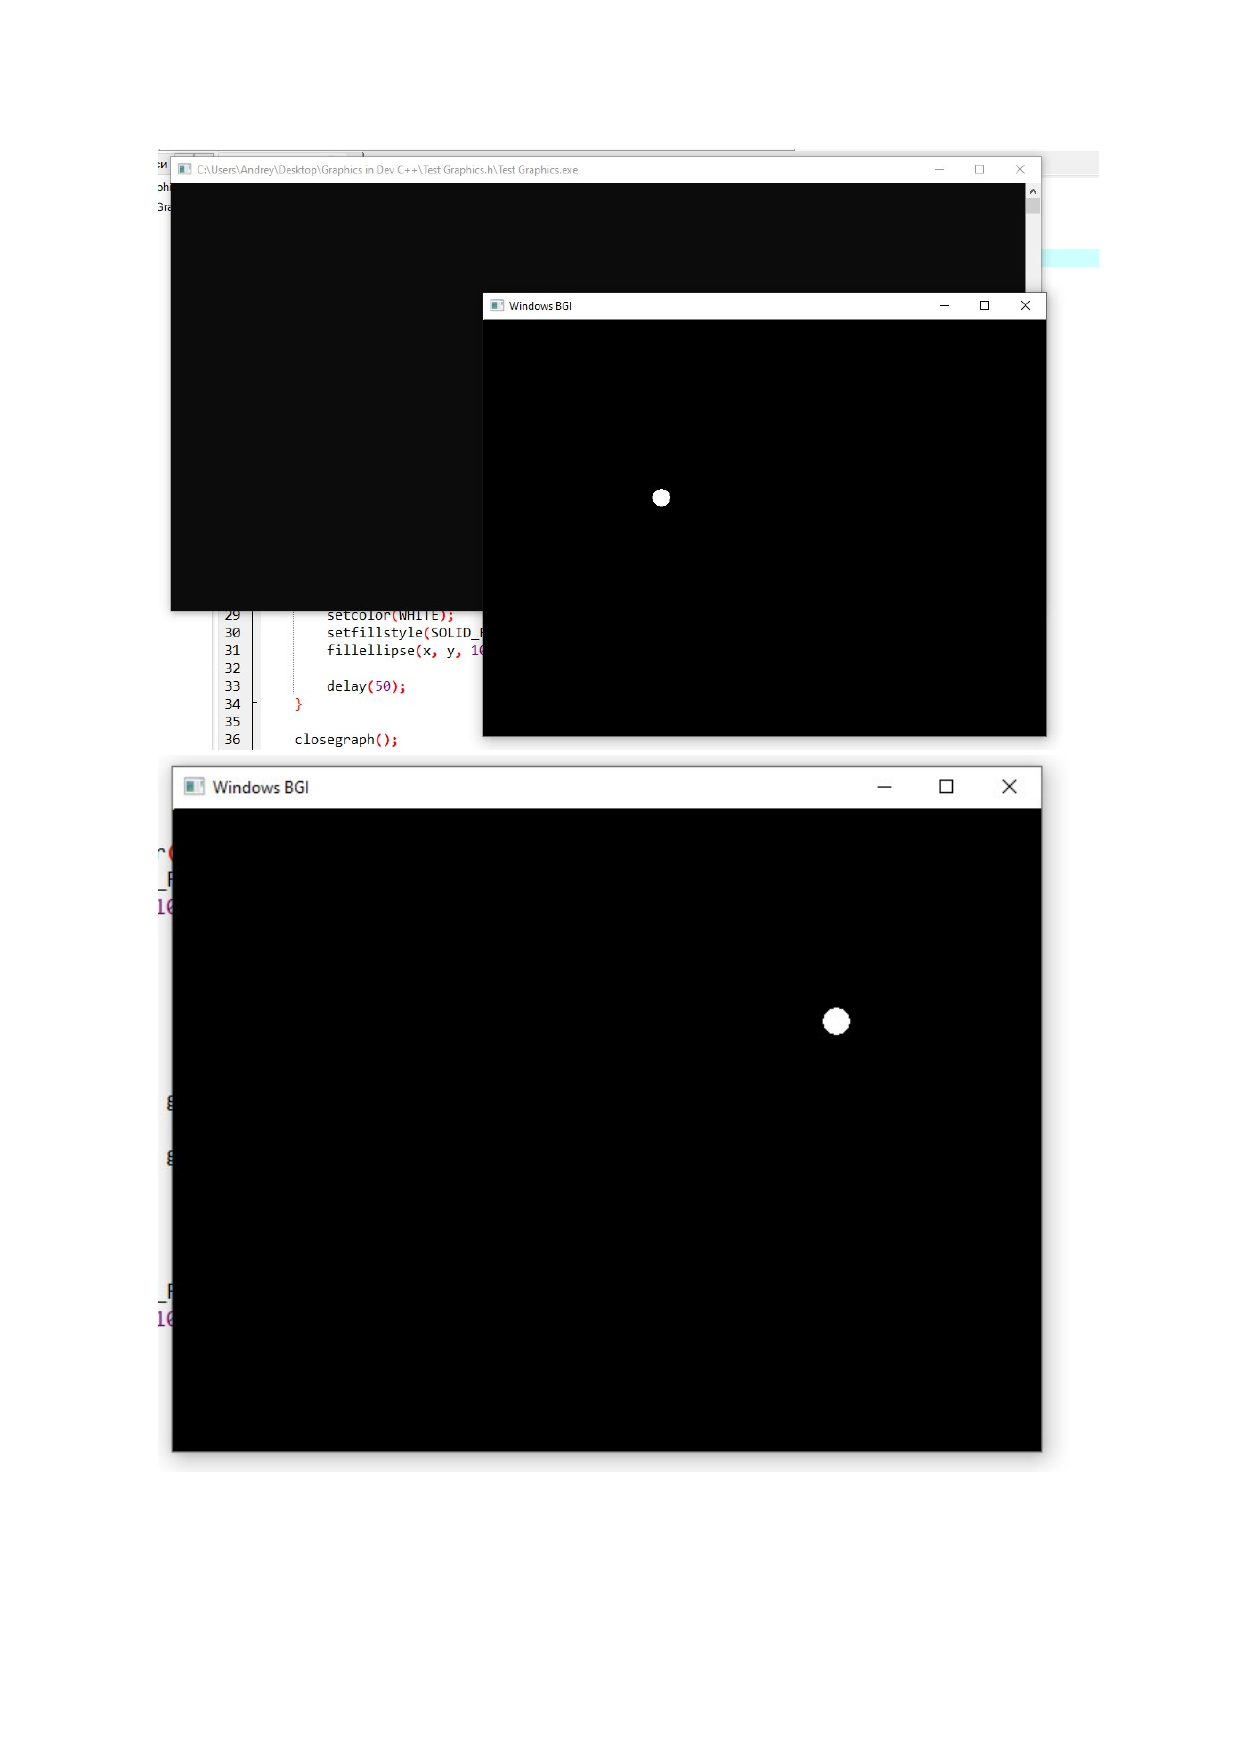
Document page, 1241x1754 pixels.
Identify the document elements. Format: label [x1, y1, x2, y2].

picture [158, 755, 1099, 1472]
picture [158, 149, 1099, 750]
